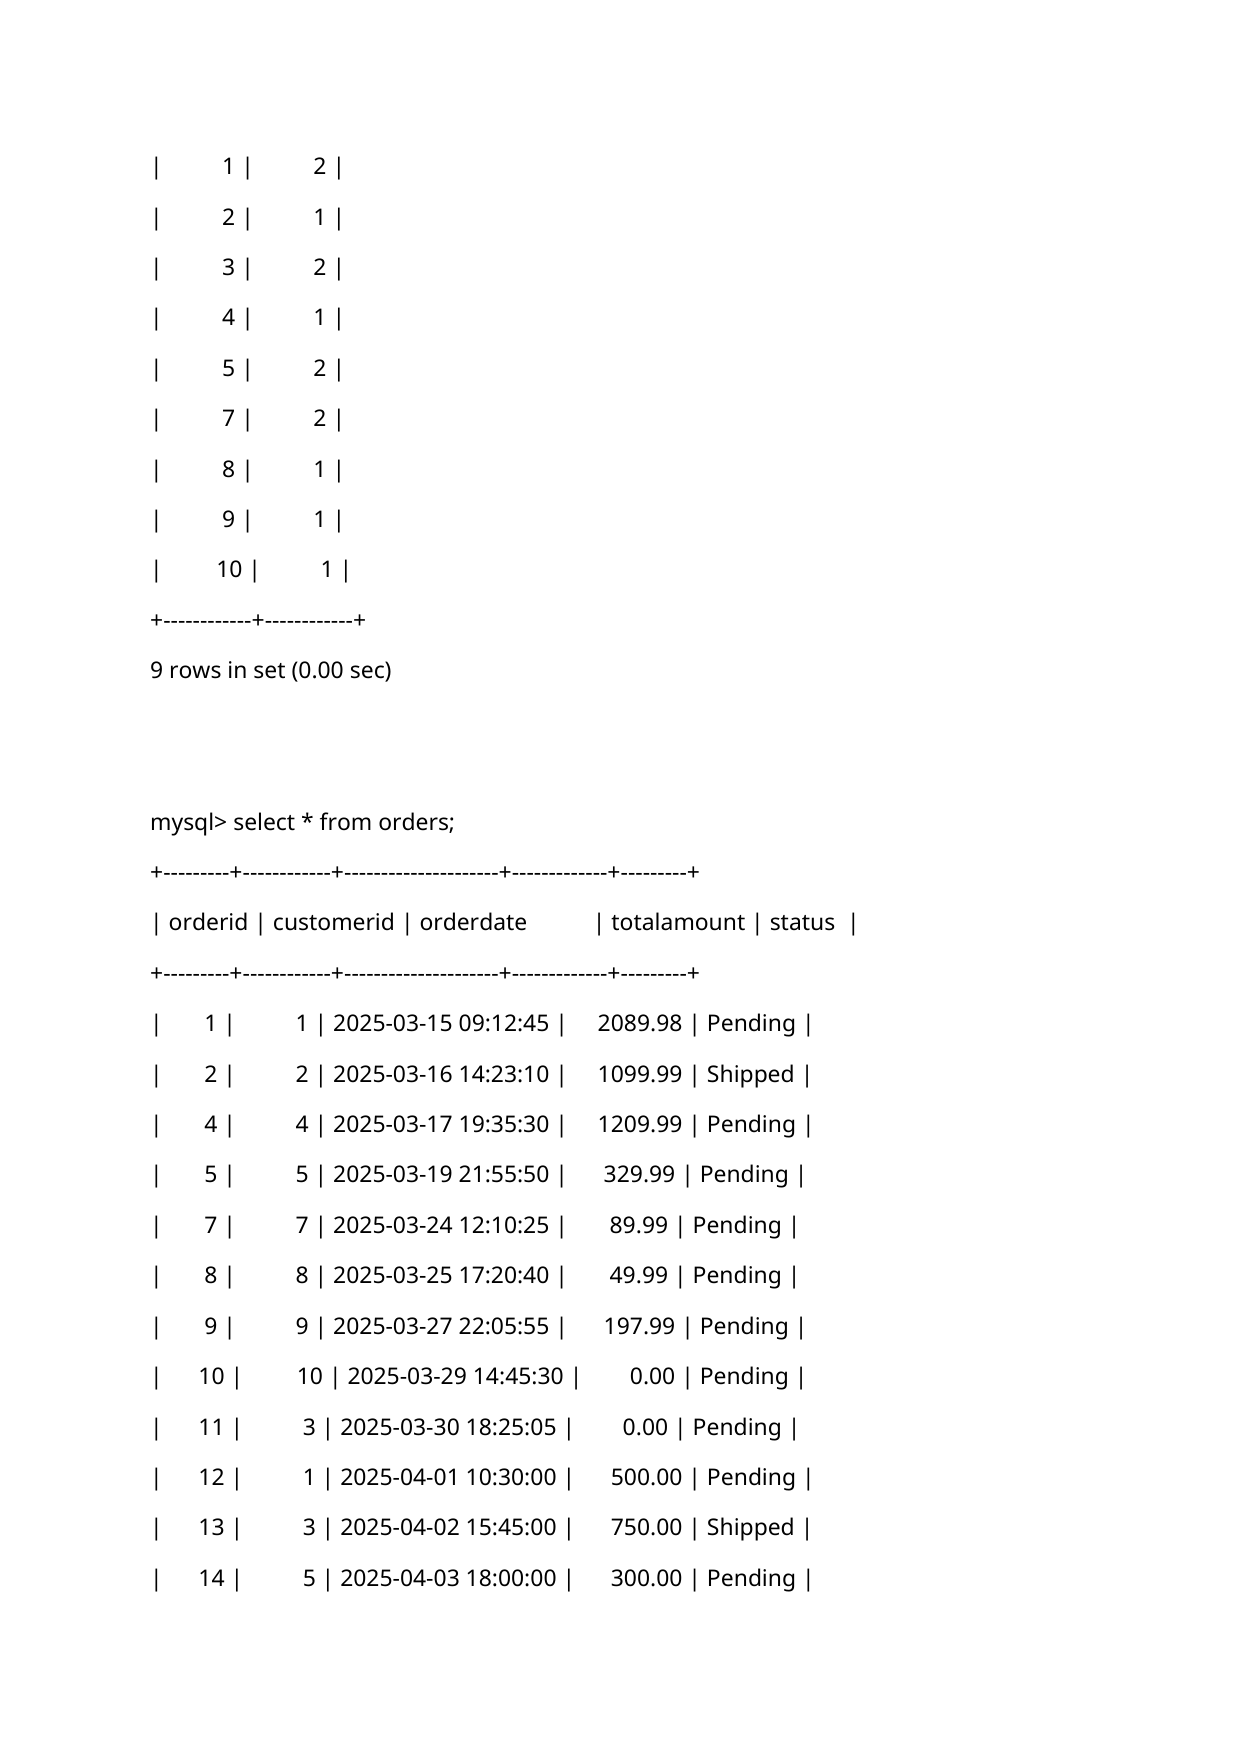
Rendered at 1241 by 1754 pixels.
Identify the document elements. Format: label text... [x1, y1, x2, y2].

text +---------+------------+---------------------+-------------+---------+ [150, 856, 1090, 887]
text | 2 | 2 | 2025-03-16 14:23:10 | 1099.99 | Shipped | [150, 1057, 1090, 1089]
text | orderid | customerid | orderdate | totalamount | status | [150, 906, 1090, 937]
text | 9 | 9 | 2025-03-27 22:05:55 | 197.99 | Pending | [150, 1309, 1090, 1341]
text | 8 | 8 | 2025-03-25 17:20:40 | 49.99 | Pending | [150, 1259, 1090, 1290]
text | 10 | 10 | 2025-03-29 14:45:30 | 0.00 | Pending | [150, 1360, 1090, 1391]
text | 5 | 2 | [150, 352, 1090, 383]
text 9 rows in set (0.00 sec) [150, 654, 1090, 685]
text | 14 | 5 | 2025-04-03 18:00:00 | 300.00 | Pending | [150, 1562, 1090, 1593]
text | 4 | 1 | [150, 301, 1090, 332]
text +------------+------------+ [150, 604, 1090, 635]
text | 4 | 4 | 2025-03-17 19:35:30 | 1209.99 | Pending | [150, 1108, 1090, 1139]
text | 7 | 2 | [150, 402, 1090, 433]
text | 5 | 5 | 2025-03-19 21:55:50 | 329.99 | Pending | [150, 1158, 1090, 1189]
text | 9 | 1 | [150, 503, 1090, 534]
text | 12 | 1 | 2025-04-01 10:30:00 | 500.00 | Pending | [150, 1461, 1090, 1492]
text | 3 | 2 | [150, 251, 1090, 282]
text | 10 | 1 | [150, 553, 1090, 584]
text | 11 | 3 | 2025-03-30 18:25:05 | 0.00 | Pending | [150, 1410, 1090, 1442]
text mysql> select * from orders; [150, 805, 1090, 837]
text | 2 | 1 | [150, 200, 1090, 232]
text | 1 | 1 | 2025-03-15 09:12:45 | 2089.98 | Pending | [150, 1007, 1090, 1038]
text | 13 | 3 | 2025-04-02 15:45:00 | 750.00 | Shipped | [150, 1511, 1090, 1542]
text | 8 | 1 | [150, 452, 1090, 484]
text | 7 | 7 | 2025-03-24 12:10:25 | 89.99 | Pending | [150, 1209, 1090, 1240]
text | 1 | 2 | [150, 150, 1090, 181]
text +---------+------------+---------------------+-------------+---------+ [150, 957, 1090, 988]
